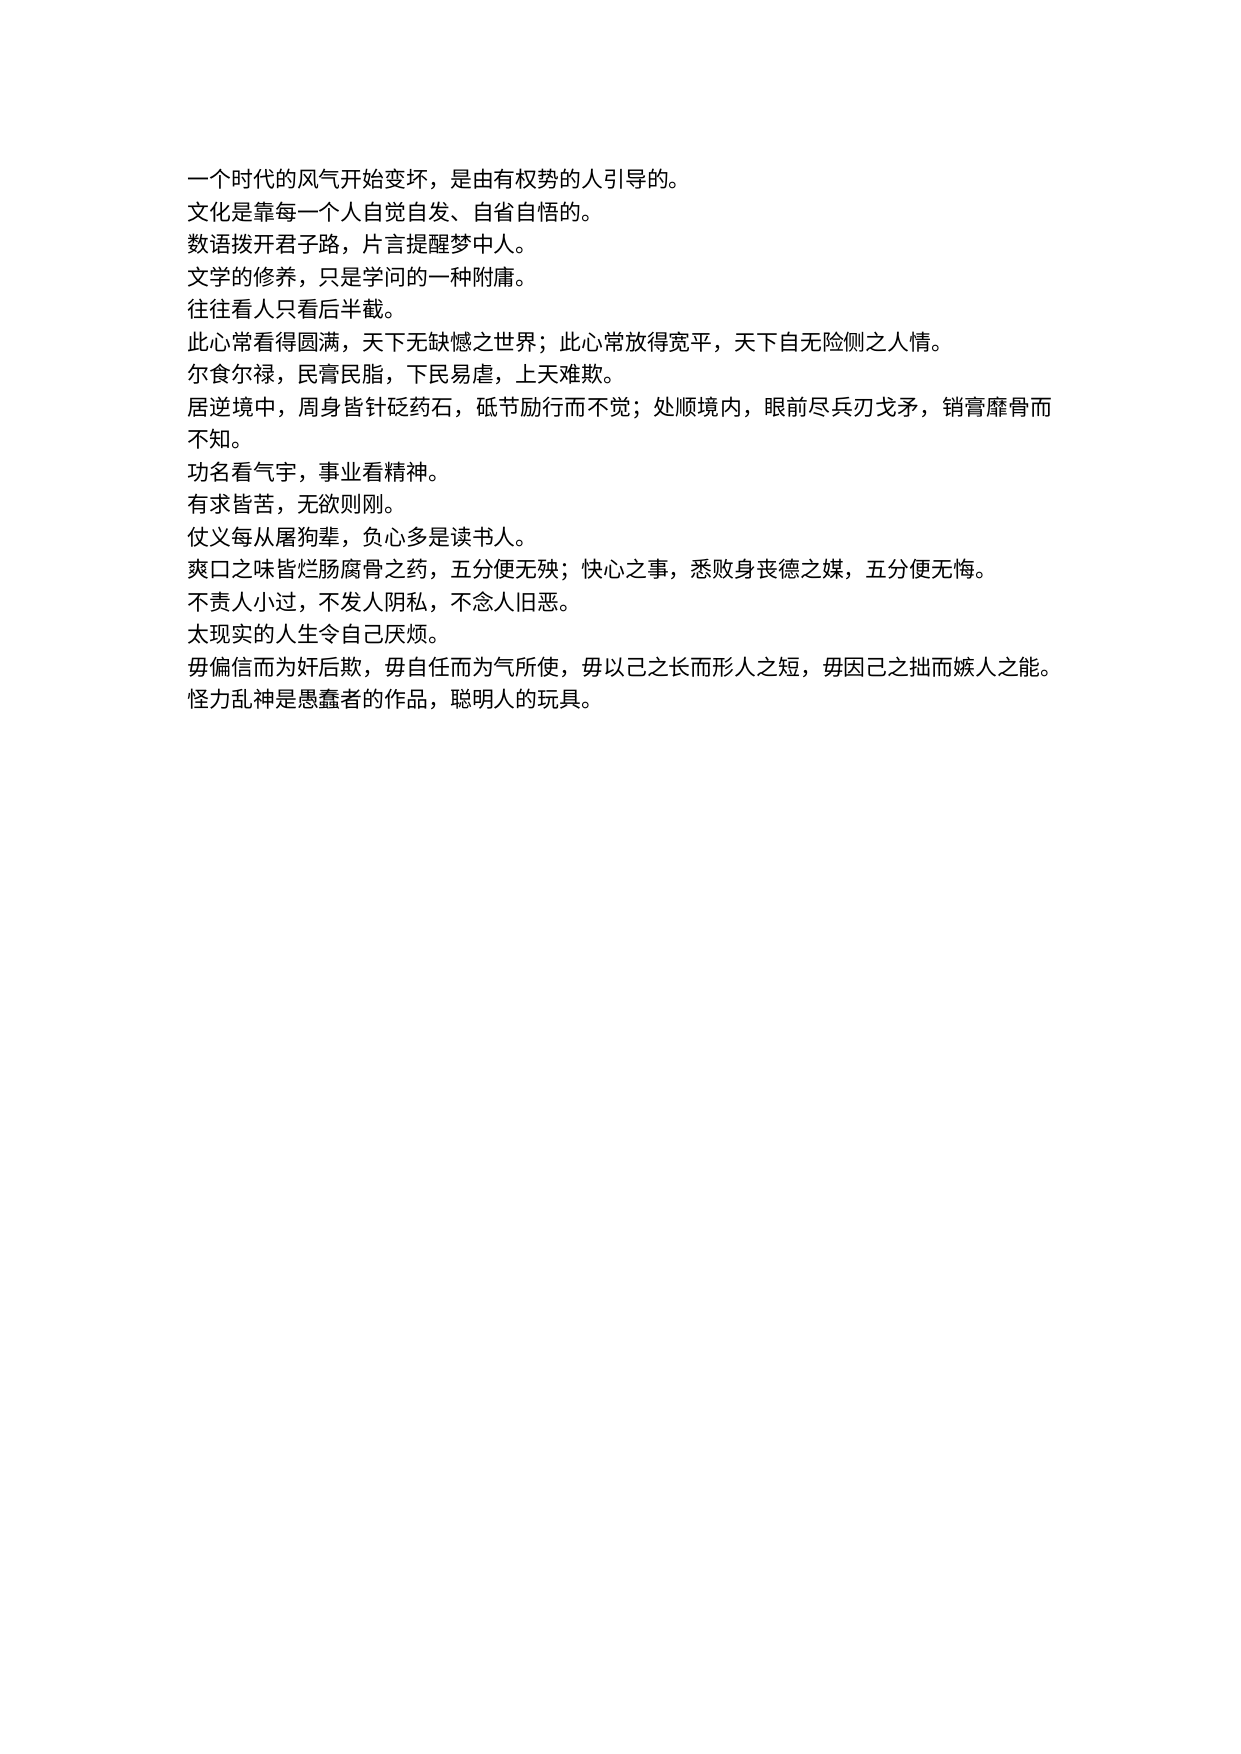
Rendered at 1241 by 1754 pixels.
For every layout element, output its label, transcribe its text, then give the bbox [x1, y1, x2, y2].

text 爽口之味皆烂肠腐骨之药，五分便无殃；快心之事，悉败身丧德之媒，五分便无悔。 [187, 552, 1053, 584]
text 一个时代的风气开始变坏，是由有权势的人引导的。 [187, 162, 1053, 194]
text 太现实的人生令自己厌烦。 [187, 617, 1053, 649]
text 仗义每从屠狗辈，负心多是读书人。 [187, 519, 1053, 552]
text 往往看人只看后半截。 [187, 292, 1053, 324]
text 尔食尔禄，民膏民脂，下民易虐，上天难欺。 [187, 357, 1053, 389]
text 有求皆苦，无欲则刚。 [187, 487, 1053, 519]
text 毋偏信而为奸后欺，毋自任而为气所使，毋以己之长而形人之短，毋因己之拙而嫉人之能。 [187, 649, 1053, 682]
text 不责人小过，不发人阴私，不念人旧恶。 [187, 584, 1053, 617]
text 功名看气宇，事业看精神。 [187, 454, 1053, 487]
text 文化是靠每一个人自觉自发、自省自悟的。 [187, 194, 1053, 227]
text 怪力乱神是愚蠢者的作品，聪明人的玩具。 [187, 682, 1053, 714]
text 文学的修养，只是学问的一种附庸。 [187, 259, 1053, 292]
text 数语拨开君子路，片言提醒梦中人。 [187, 227, 1053, 259]
text 居逆境中，周身皆针砭药石，砥节励行而不觉；处顺境内，眼前尽兵刃戈矛，销膏靡骨而不知。 [187, 389, 1053, 454]
text 此心常看得圆满，天下无缺憾之世界；此心常放得宽平，天下自无险侧之人情。 [187, 324, 1053, 357]
